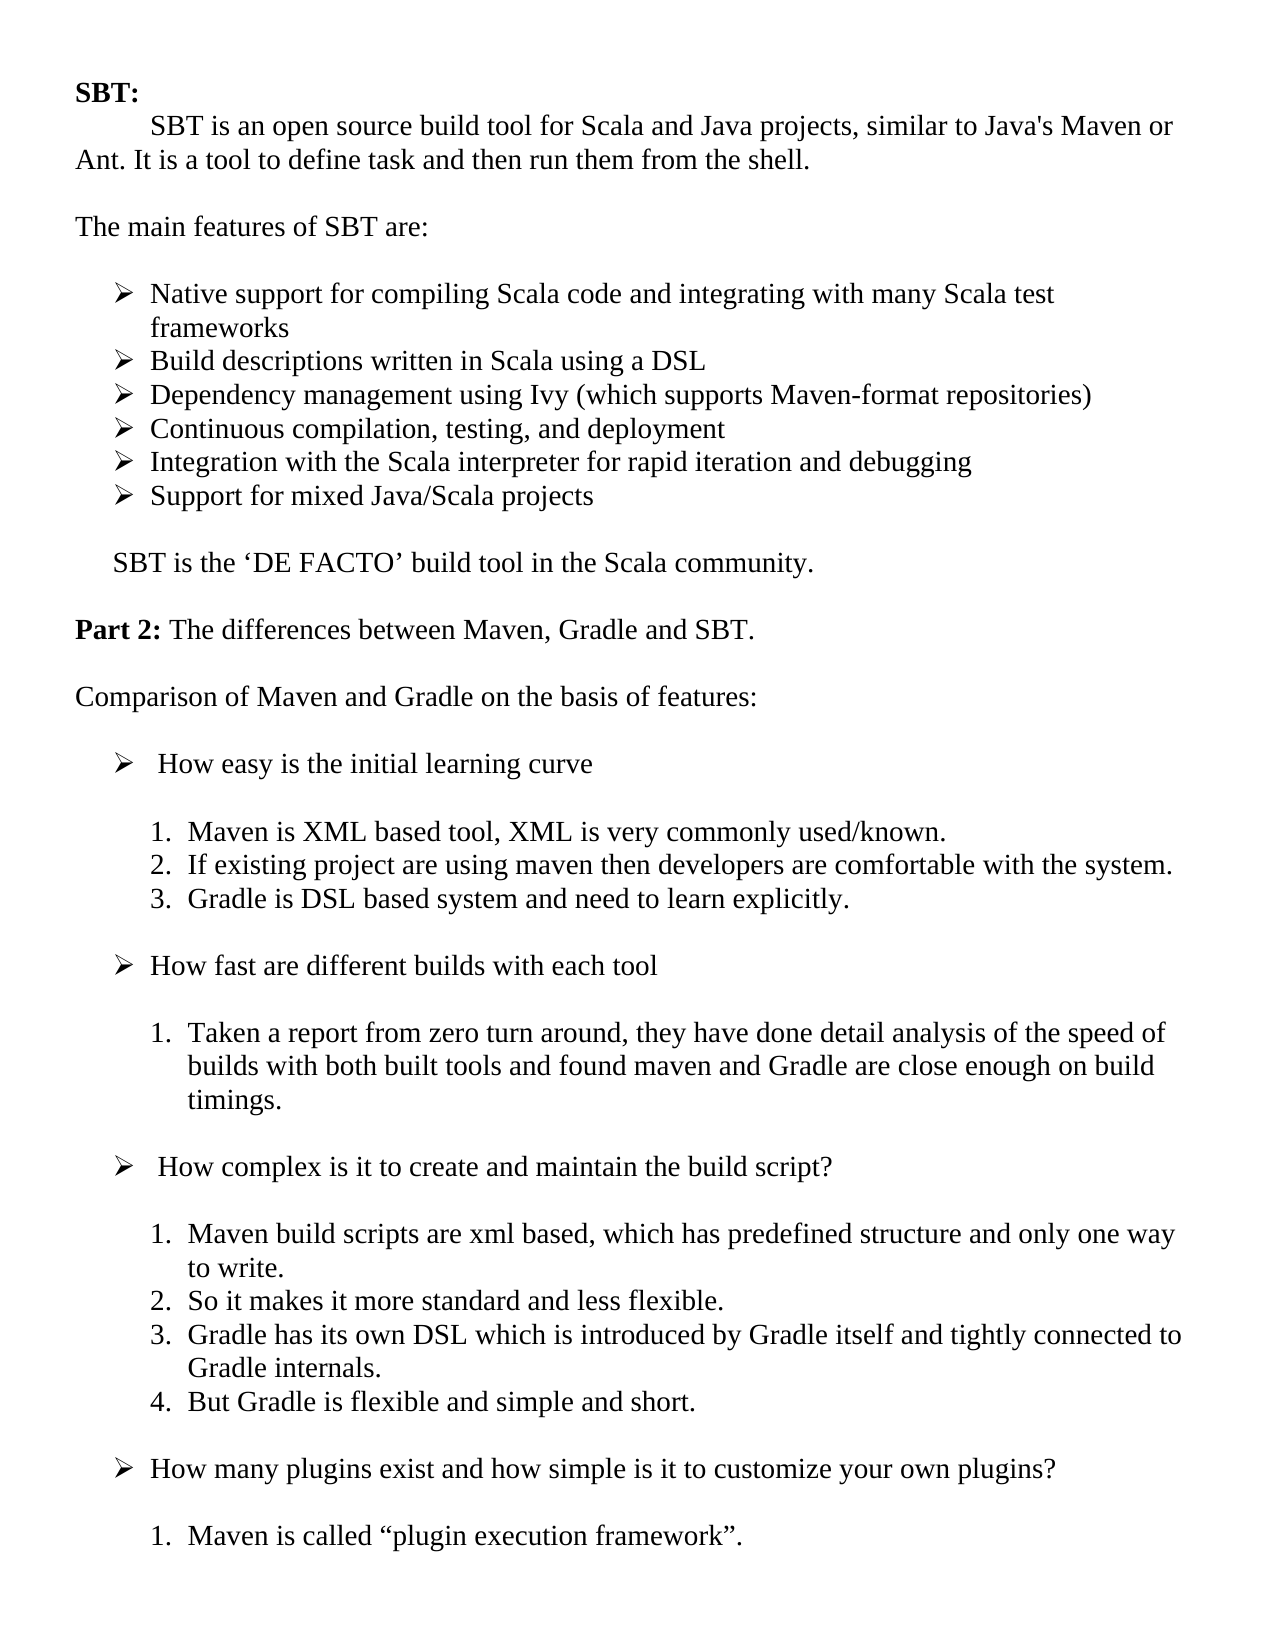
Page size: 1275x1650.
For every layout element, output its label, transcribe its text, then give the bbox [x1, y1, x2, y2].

list Gradle has its own DSL which is introduced by Gradle itself and tightly connected to Gradle internals. [150, 1317, 1200, 1384]
list Taken a report from zero turn around, they have done detail analysis of the speed of builds with both built tools and found maven and Gradle are close enough on build timings. [150, 1015, 1200, 1116]
text Comparison of Maven and Gradle on the basis of features: [75, 679, 1200, 713]
list Dependency management using Ivy (which supports Maven-format repositories) [112, 377, 1200, 411]
text Part 2: The differences between Maven, Gradle and SBT. [75, 612, 1200, 646]
list Maven build scripts are xml based, which has predefined structure and only one way to write. [150, 1216, 1200, 1283]
text SBT: [75, 75, 1200, 108]
list Integration with the Scala interpreter for rapid iteration and debugging [112, 444, 1200, 478]
list How easy is the initial learning curve [112, 746, 1200, 780]
list Native support for compiling Scala code and integrating with many Scala test frameworks [112, 276, 1200, 343]
text The main features of SBT are: [75, 209, 1200, 243]
list Gradle is DSL based system and need to learn explicitly. [150, 881, 1200, 914]
text SBT is an open source build tool for Scala and Java projects, similar to Java's Maven or Ant. It is a tool to define task and then run them from the shell. [75, 108, 1200, 176]
list Maven is called “plugin execution framework”. [150, 1518, 1200, 1552]
list How fast are different builds with each tool [112, 948, 1200, 981]
list Continuous compilation, testing, and deployment [112, 411, 1200, 444]
list If existing project are using maven then developers are comfortable with the system. [150, 847, 1200, 881]
list Maven is XML based tool, XML is very commonly used/known. [150, 814, 1200, 847]
list How complex is it to create and maintain the build script? [112, 1149, 1200, 1183]
list Support for mixed Java/Scala projects [112, 478, 1200, 512]
list Build descriptions written in Scala using a DSL [112, 343, 1200, 377]
list So it makes it more standard and less flexible. [150, 1283, 1200, 1317]
list But Gradle is flexible and simple and short. [150, 1384, 1200, 1418]
text SBT is the ‘DE FACTO’ build tool in the Scala community. [75, 545, 1200, 579]
list How many plugins exist and how simple is it to customize your own plugins? [112, 1451, 1200, 1485]
